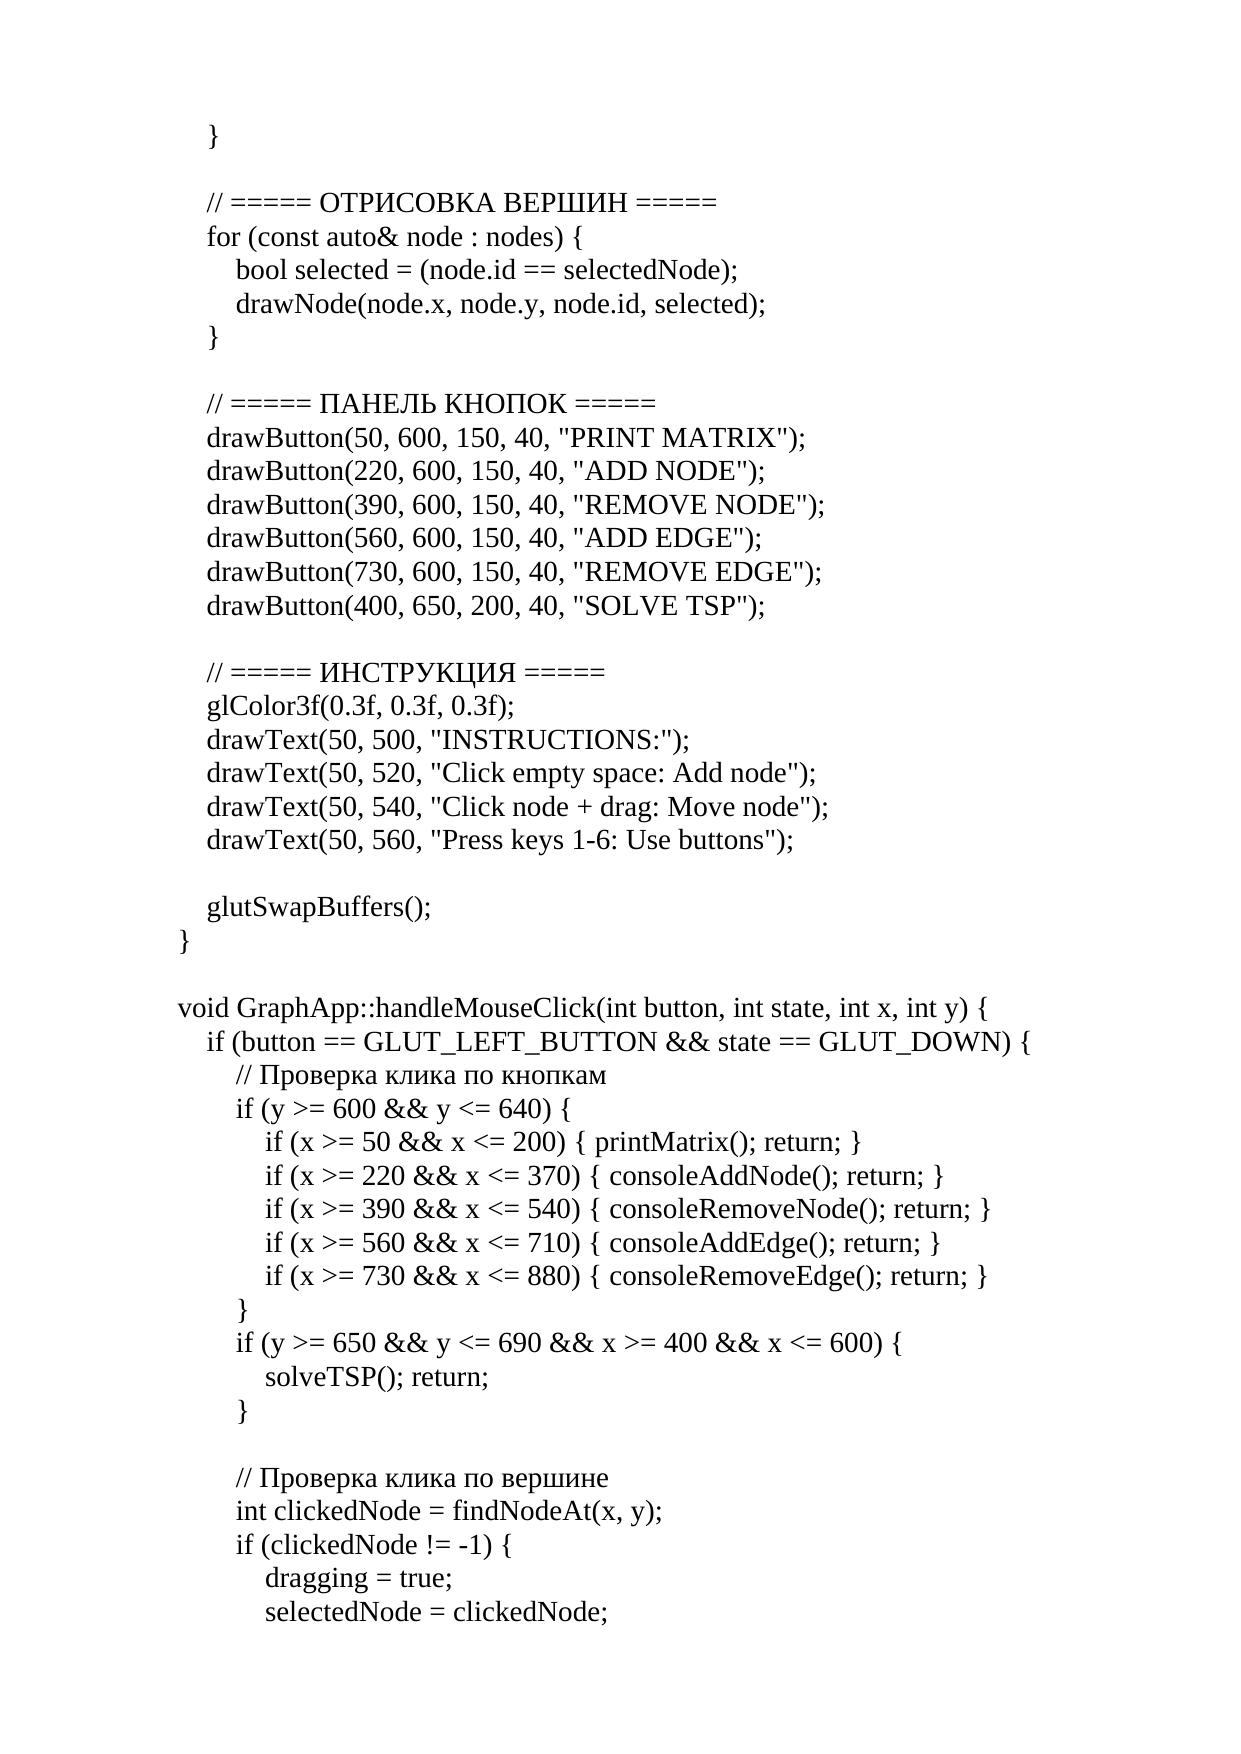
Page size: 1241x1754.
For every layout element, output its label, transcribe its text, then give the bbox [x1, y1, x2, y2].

text // ===== ПАНЕЛЬ КНОПОК ===== [177, 386, 1152, 420]
text } [177, 118, 1152, 152]
text } [177, 1292, 1152, 1326]
text int clickedNode = findNodeAt(x, y); [177, 1493, 1152, 1527]
text drawButton(390, 600, 150, 40, "REMOVE NODE"); [177, 487, 1152, 521]
text if (y >= 650 && y <= 690 && x >= 400 && x <= 600) { [177, 1326, 1152, 1359]
text if (y >= 600 && y <= 640) { [177, 1091, 1152, 1124]
text drawButton(400, 650, 200, 40, "SOLVE TSP"); [177, 588, 1152, 621]
text drawText(50, 500, "INSTRUCTIONS:"); [177, 722, 1152, 755]
text // ===== ИНСТРУКЦИЯ ===== [177, 655, 1152, 688]
text drawText(50, 520, "Click empty space: Add node"); [177, 755, 1152, 789]
text if (x >= 560 && x <= 710) { consoleAddEdge(); return; } [177, 1225, 1152, 1258]
text } [177, 923, 1152, 957]
text selectedNode = clickedNode; [177, 1594, 1152, 1627]
text glColor3f(0.3f, 0.3f, 0.3f); [177, 688, 1152, 722]
text drawButton(730, 600, 150, 40, "REMOVE EDGE"); [177, 554, 1152, 588]
text drawText(50, 540, "Click node + drag: Move node"); [177, 789, 1152, 822]
text if (button == GLUT_LEFT_BUTTON && state == GLUT_DOWN) { [177, 1024, 1152, 1057]
text // ===== ОТРИСОВКА ВЕРШИН ===== [177, 185, 1152, 219]
text // Проверка клика по вершине [177, 1460, 1152, 1493]
text } [177, 319, 1152, 353]
text if (x >= 220 && x <= 370) { consoleAddNode(); return; } [177, 1158, 1152, 1191]
text drawButton(50, 600, 150, 40, "PRINT MATRIX"); [177, 420, 1152, 453]
text for (const auto& node : nodes) { [177, 219, 1152, 252]
text solveTSP(); return; [177, 1359, 1152, 1393]
text drawNode(node.x, node.y, node.id, selected); [177, 286, 1152, 319]
text dragging = true; [177, 1560, 1152, 1594]
text // Проверка клика по кнопкам [177, 1057, 1152, 1091]
text bool selected = (node.id == selectedNode); [177, 252, 1152, 286]
text drawButton(560, 600, 150, 40, "ADD EDGE"); [177, 521, 1152, 554]
text void GraphApp::handleMouseClick(int button, int state, int x, int y) { [177, 990, 1152, 1024]
text drawButton(220, 600, 150, 40, "ADD NODE"); [177, 453, 1152, 487]
text glutSwapBuffers(); [177, 889, 1152, 923]
text if (x >= 390 && x <= 540) { consoleRemoveNode(); return; } [177, 1191, 1152, 1225]
text if (x >= 50 && x <= 200) { printMatrix(); return; } [177, 1124, 1152, 1158]
text if (x >= 730 && x <= 880) { consoleRemoveEdge(); return; } [177, 1258, 1152, 1292]
text drawText(50, 560, "Press keys 1-6: Use buttons"); [177, 822, 1152, 856]
text if (clickedNode != -1) { [177, 1527, 1152, 1560]
text } [177, 1393, 1152, 1426]
